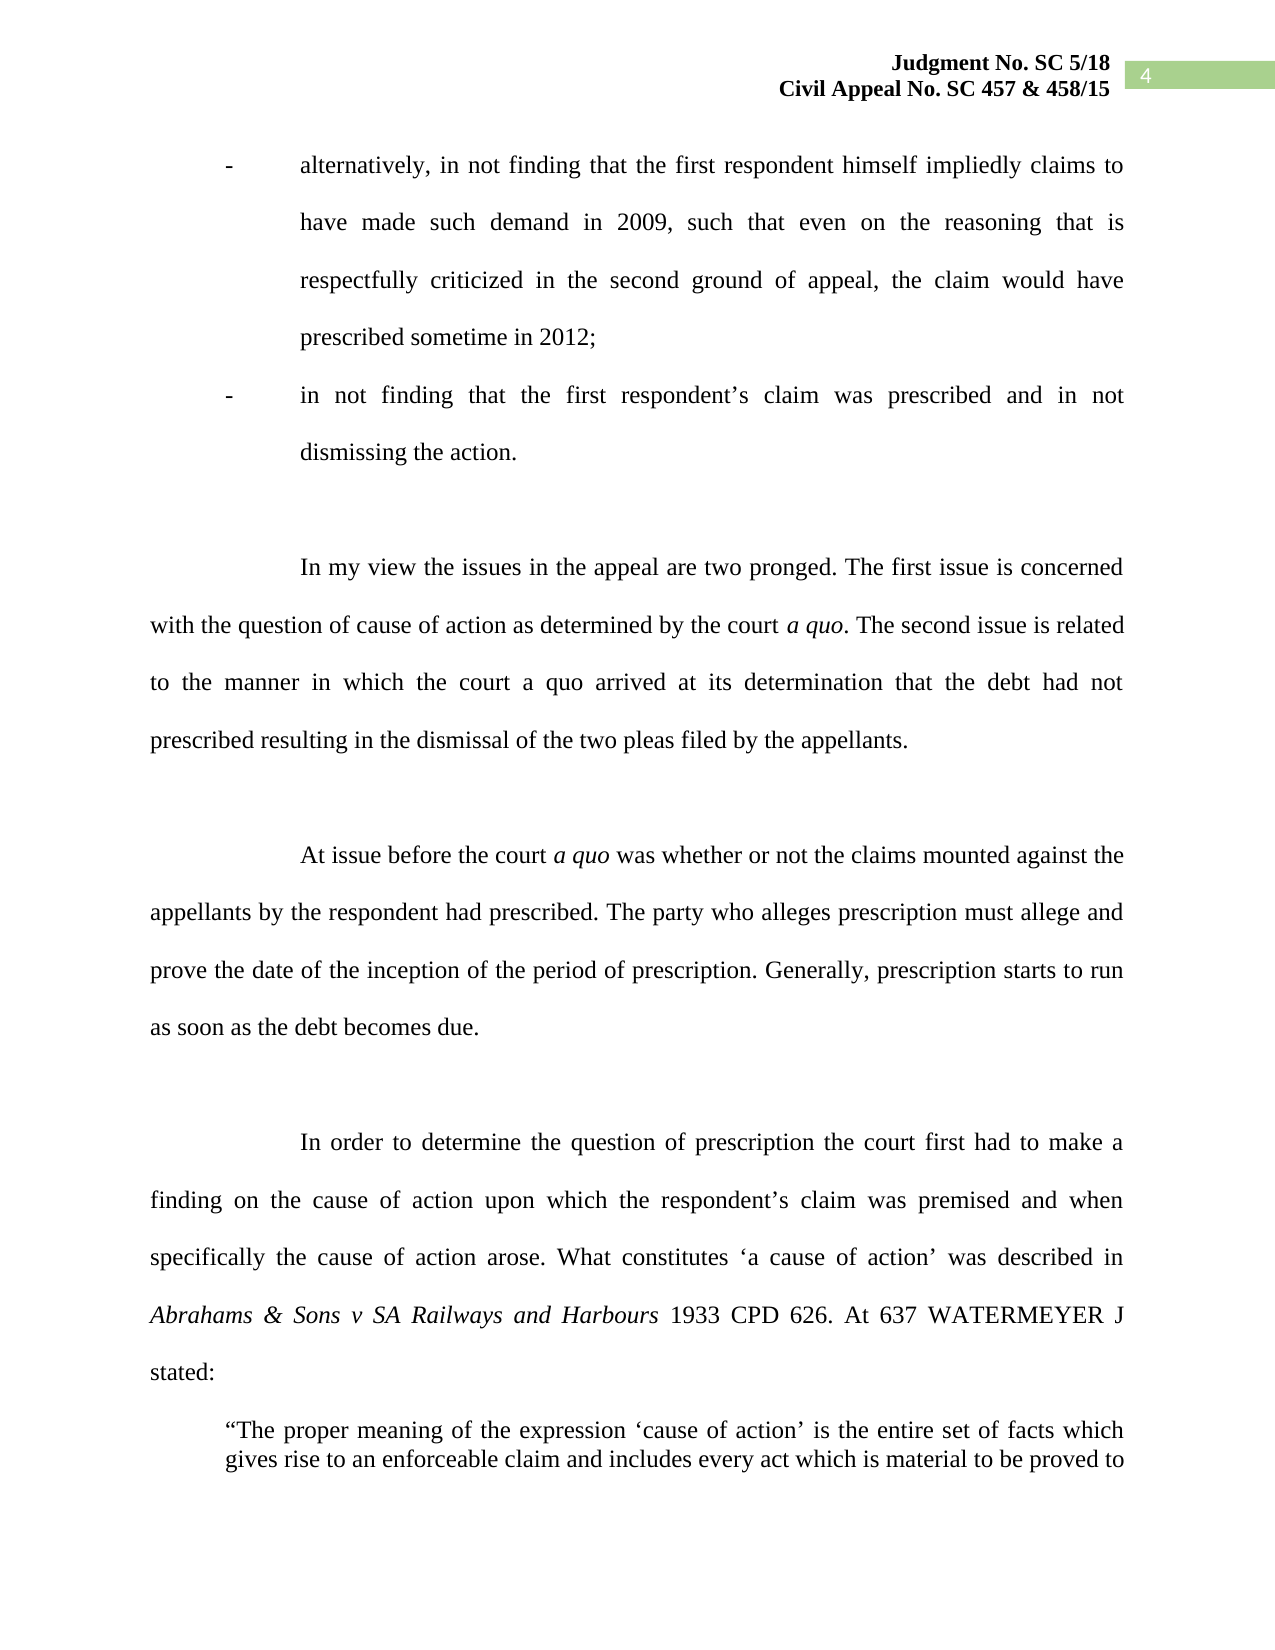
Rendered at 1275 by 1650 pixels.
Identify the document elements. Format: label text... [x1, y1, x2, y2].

text In my view the issues in the appeal are two pronged. The first issue is concerned with the question of cause of action as determined by the court a quo. The second issue is related to the manner in which the court a quo arrived at its determination that the debt had not prescribed resulting in the dismissal of the two pleas filed by the appellants. [150, 552, 1125, 754]
text In order to determine the question of prescription the court first had to make a finding on the cause of action upon which the respondent’s claim was premised and when specifically the cause of action arose. What constitutes ‘a cause of action’ was described in Abrahams & Sons v SA Railways and Harbours 1933 CPD 626. At 637 WATERMEYER J stated: [150, 1127, 1125, 1386]
text At issue before the court a quo was whether or not the claims mounted against the appellants by the respondent had prescribed. The party who alleges prescription must allege and prove the date of the inception of the period of prescription. Generally, prescription starts to run as soon as the debt becomes due. [150, 840, 1125, 1041]
text - in not finding that the first respondent’s claim was prescribed and in not dismissing the action. [225, 380, 1125, 466]
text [225, 1415, 1125, 1472]
text - alternatively, in not finding that the first respondent himself impliedly claims to have made such demand in 2009, such that even on the reasoning that is respectfully criticized in the second ground of appeal, the claim would have prescribed sometime in 2012; [225, 150, 1125, 351]
